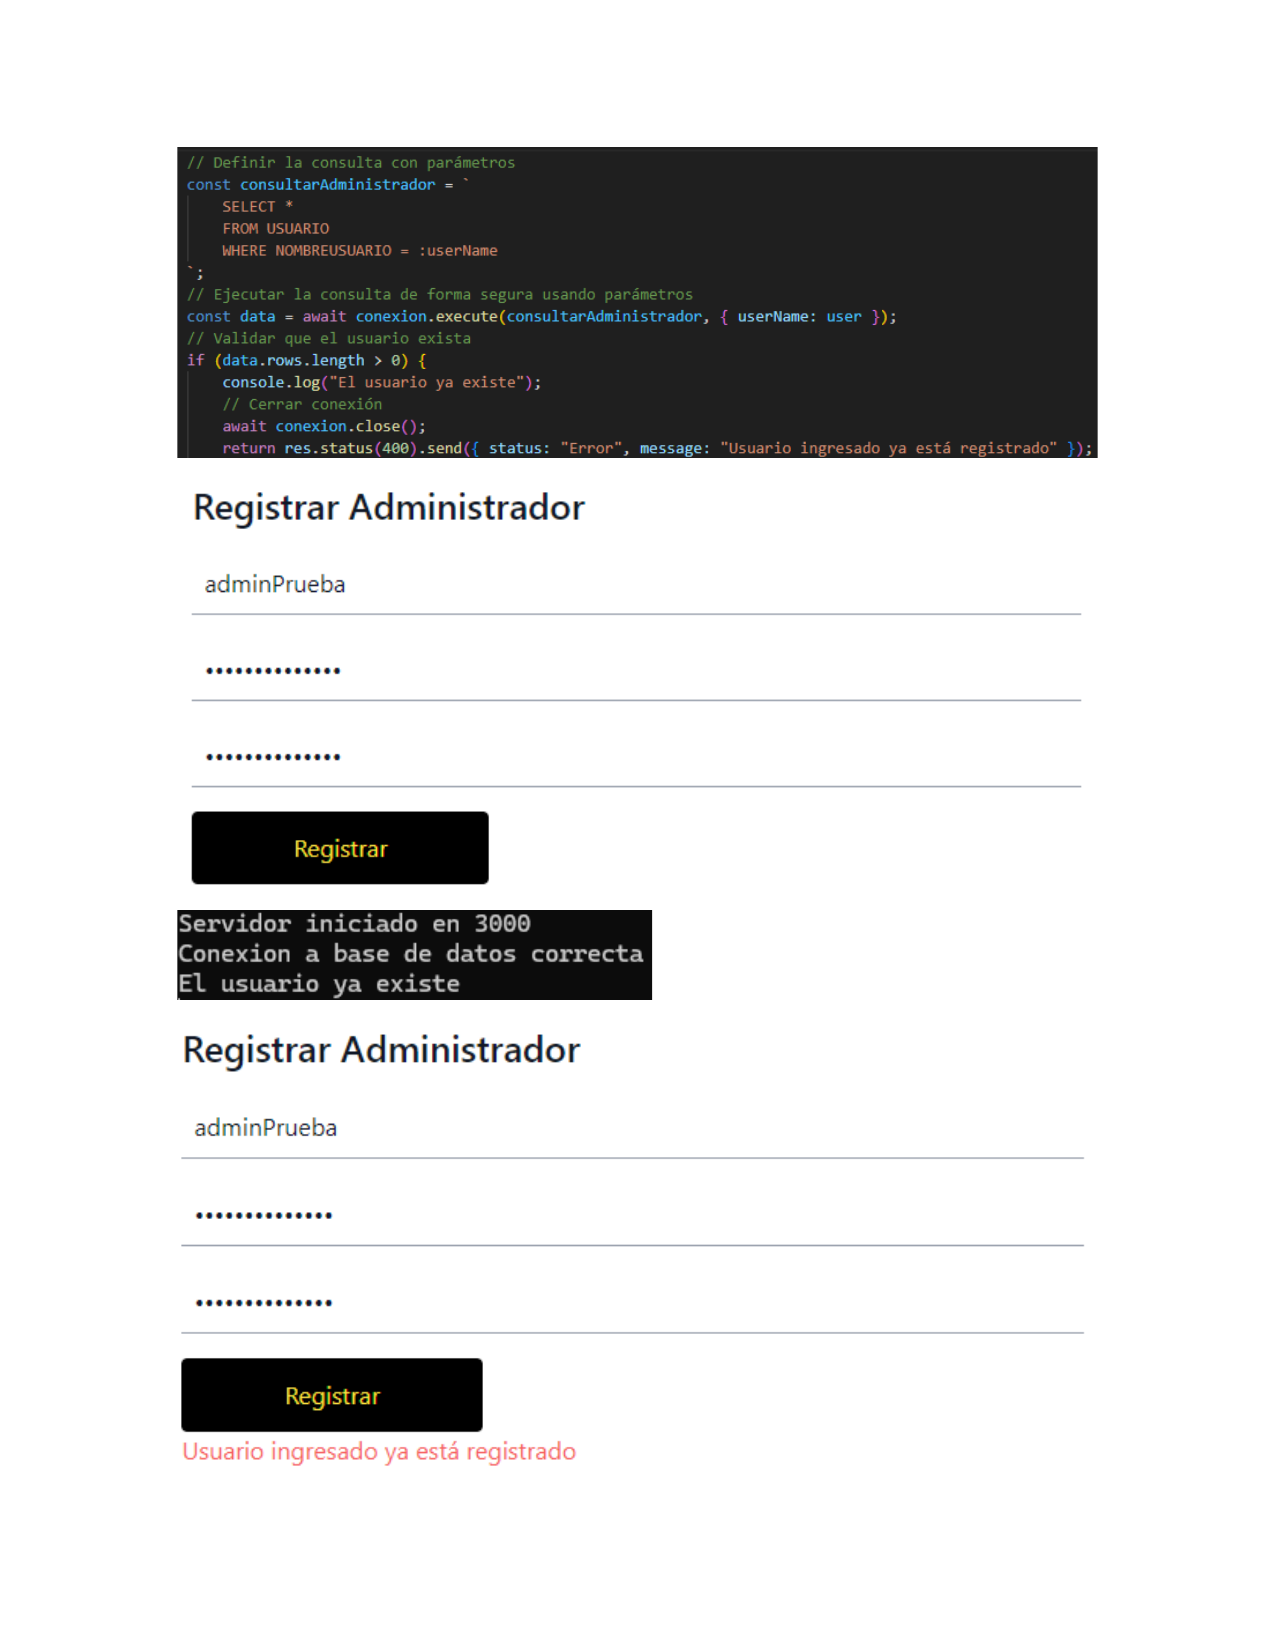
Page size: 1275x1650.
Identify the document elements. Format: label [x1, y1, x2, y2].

picture [177, 910, 653, 1000]
picture [177, 477, 1098, 892]
picture [177, 147, 1098, 458]
picture [177, 1018, 1098, 1472]
